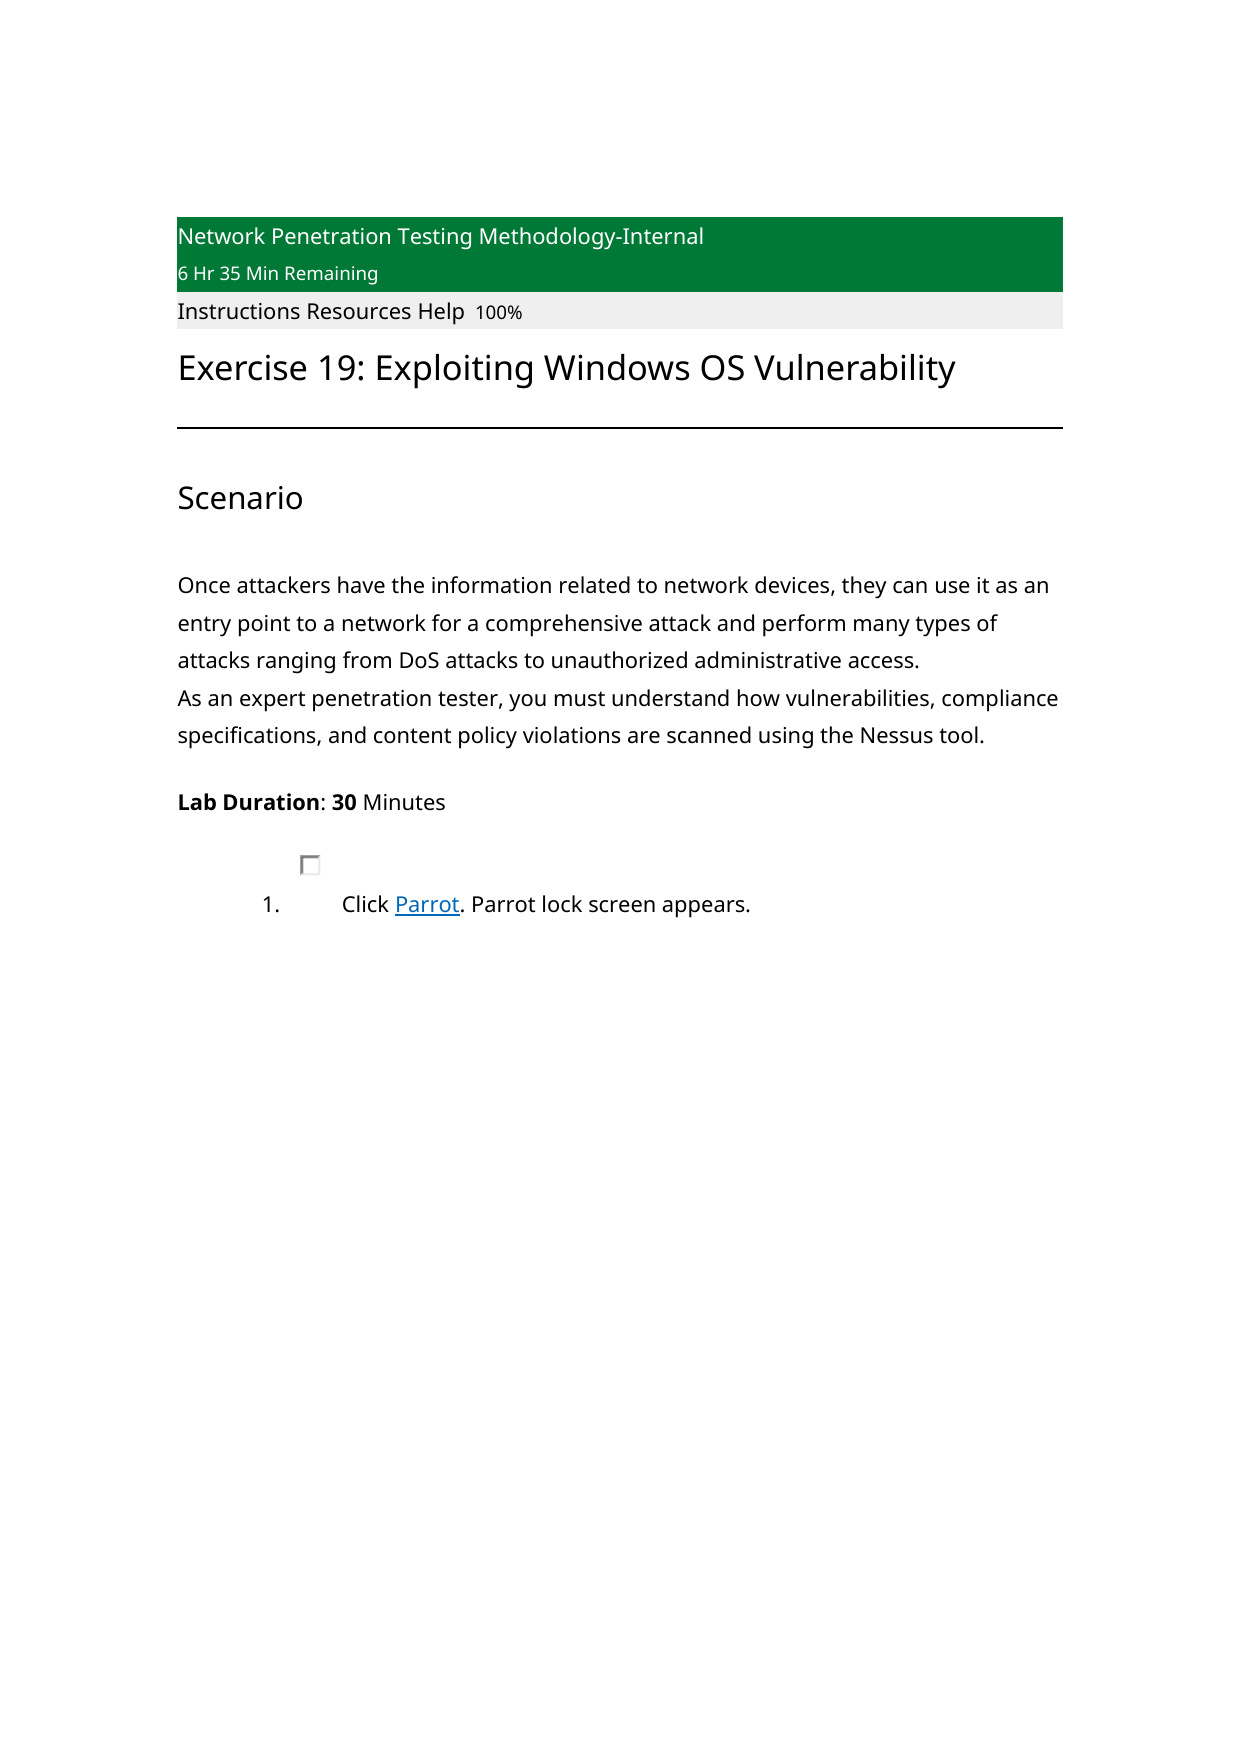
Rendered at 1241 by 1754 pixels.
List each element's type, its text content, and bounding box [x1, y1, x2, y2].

text Instructions Resources Help 100% [177, 292, 1063, 329]
text 6 Hr 35 Min Remaining [177, 254, 1063, 292]
text Network Penetration Testing Methodology-Internal [177, 217, 1063, 254]
text Scenario [177, 460, 1063, 535]
list Click Parrot. Parrot lock screen appears. [262, 849, 1063, 924]
text Lab Duration: 30 Minutes [177, 783, 1063, 820]
text Exercise 19: Exploiting Windows OS Vulnerability [177, 329, 1063, 427]
text Once attackers have the information related to network devices, they can use it as an entry point to a network for a comprehensive attack and perform many types of attacks ranging from DoS attacks to unauthorized administrative access. As an expert penetration tester, you must understand how vulnerabilities, compliance specifications, and content policy violations are scanned using the Nessus tool. [177, 566, 1063, 754]
